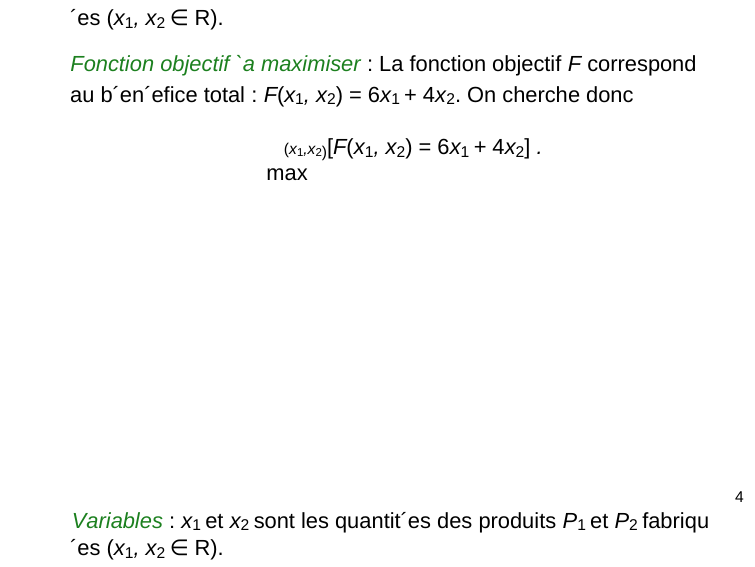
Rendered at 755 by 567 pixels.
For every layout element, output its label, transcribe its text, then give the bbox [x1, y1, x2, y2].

text (x1,x2)[F(x1, x2) = 6x1 + 4x2] . [0, 129, 542, 160]
text 4 [0, 488, 744, 506]
text Fonction objectif `a maximiser : La fonction objectif F correspond au b´en´efice total : F(x1, x2) = 6x1 + 4x2. On cherche donc [70, 50, 722, 108]
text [70, 3, 729, 31]
text max [266, 160, 751, 186]
text Variables : x1 et x2 sont les quantit´es des produits P1 et P2 fabriqu´es (x1, x2 ∈ R). [70, 506, 729, 562]
